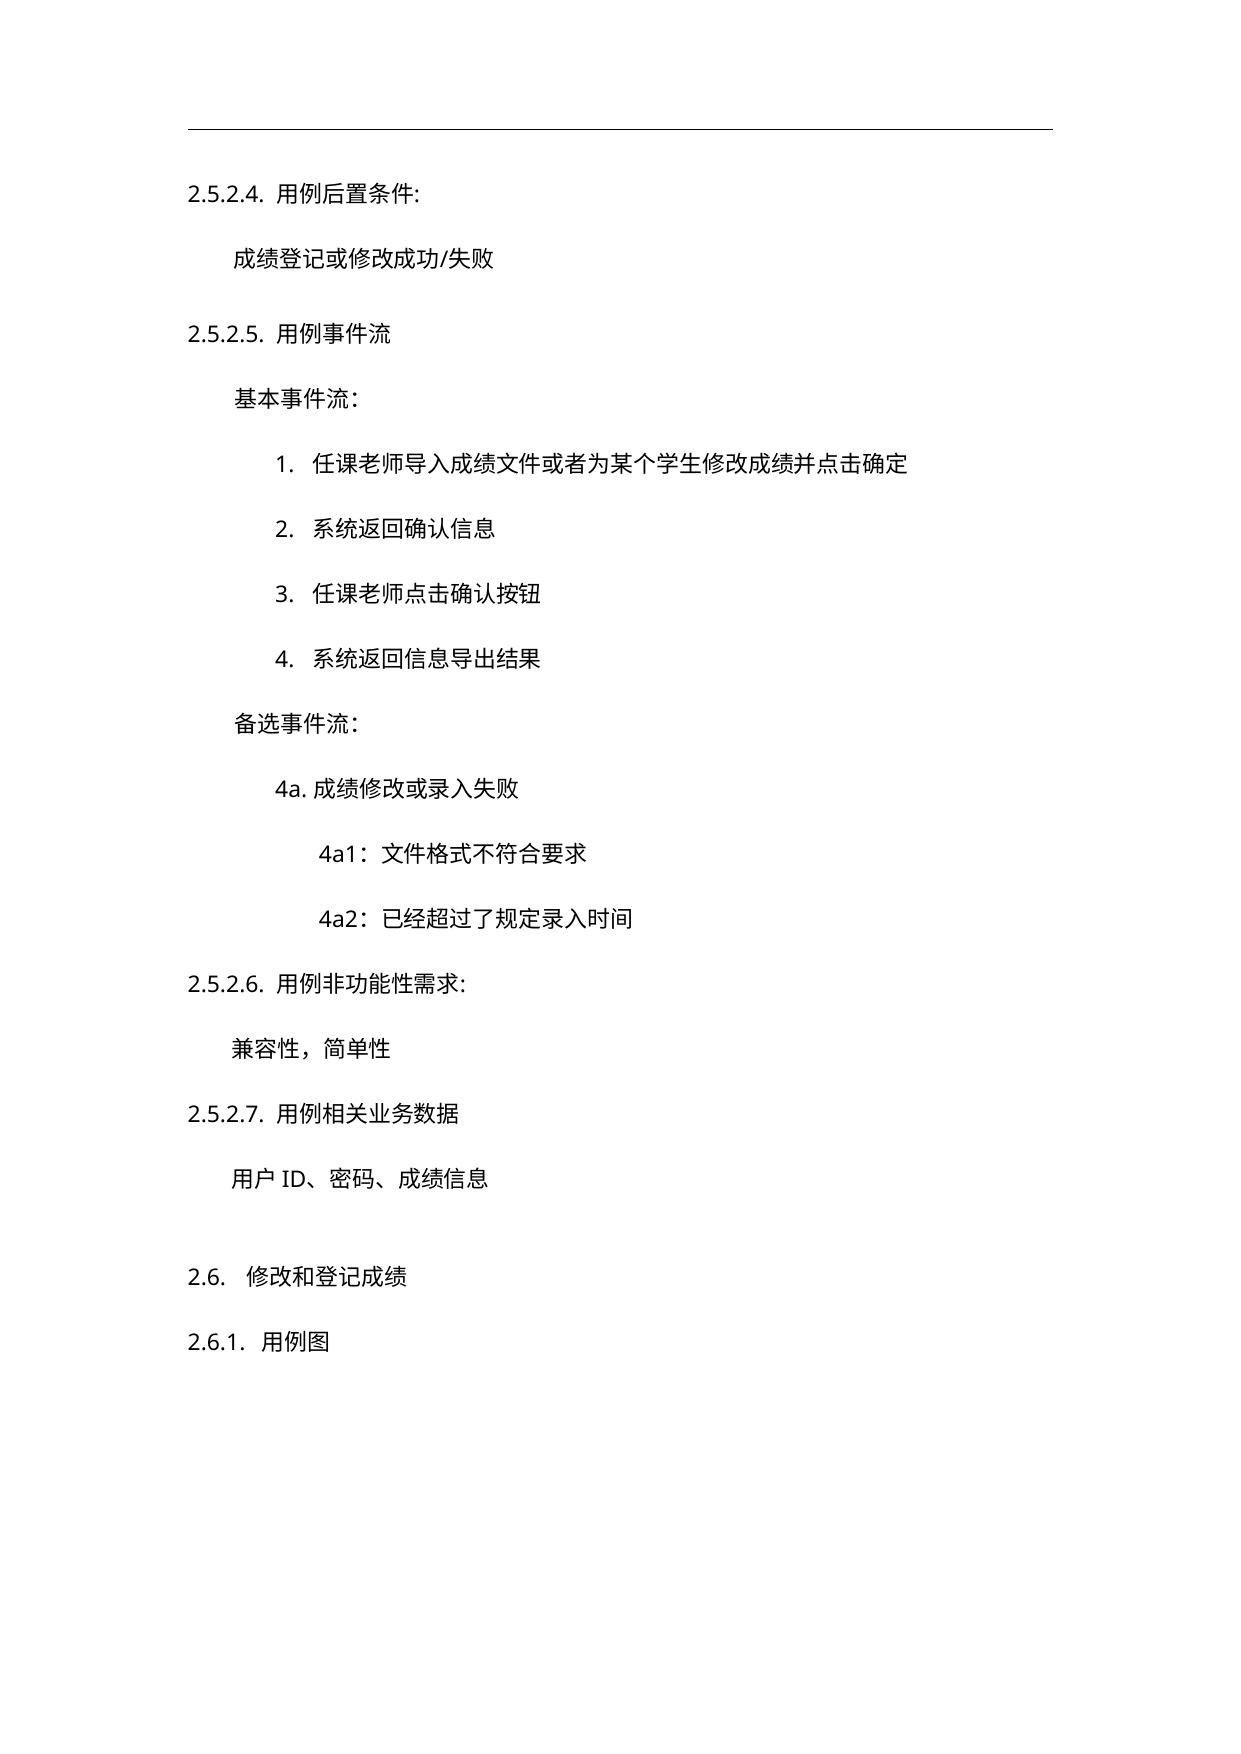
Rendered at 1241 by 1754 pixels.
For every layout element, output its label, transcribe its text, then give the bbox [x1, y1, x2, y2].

list 修改和登记成绩 [187, 1242, 1053, 1307]
list 用例事件流 [187, 300, 1053, 365]
text 基本事件流： [187, 365, 1053, 430]
text 4a1：文件格式不符合要求 [187, 820, 1053, 885]
list 用例后置条件: [187, 160, 1053, 225]
list 用例相关业务数据 [187, 1080, 1053, 1145]
text 兼容性，简单性 [187, 1015, 1053, 1080]
list 用例图 [187, 1307, 1053, 1372]
text 备选事件流： [187, 690, 1053, 755]
text 用户ID、密码、成绩信息 [187, 1145, 1053, 1210]
list 任课老师导入成绩文件或者为某个学生修改成绩并点击确定 [275, 430, 1053, 495]
list 任课老师点击确认按钮 [275, 560, 1053, 625]
text 4a. 成绩修改或录入失败 [187, 755, 1053, 820]
list 系统返回确认信息 [275, 495, 1053, 560]
text 4a2：已经超过了规定录入时间 [187, 885, 1053, 950]
list 系统返回信息导出结果 [275, 625, 1053, 690]
text 成绩登记或修改成功/失败 [187, 225, 1053, 290]
list 用例非功能性需求: [187, 950, 1053, 1015]
